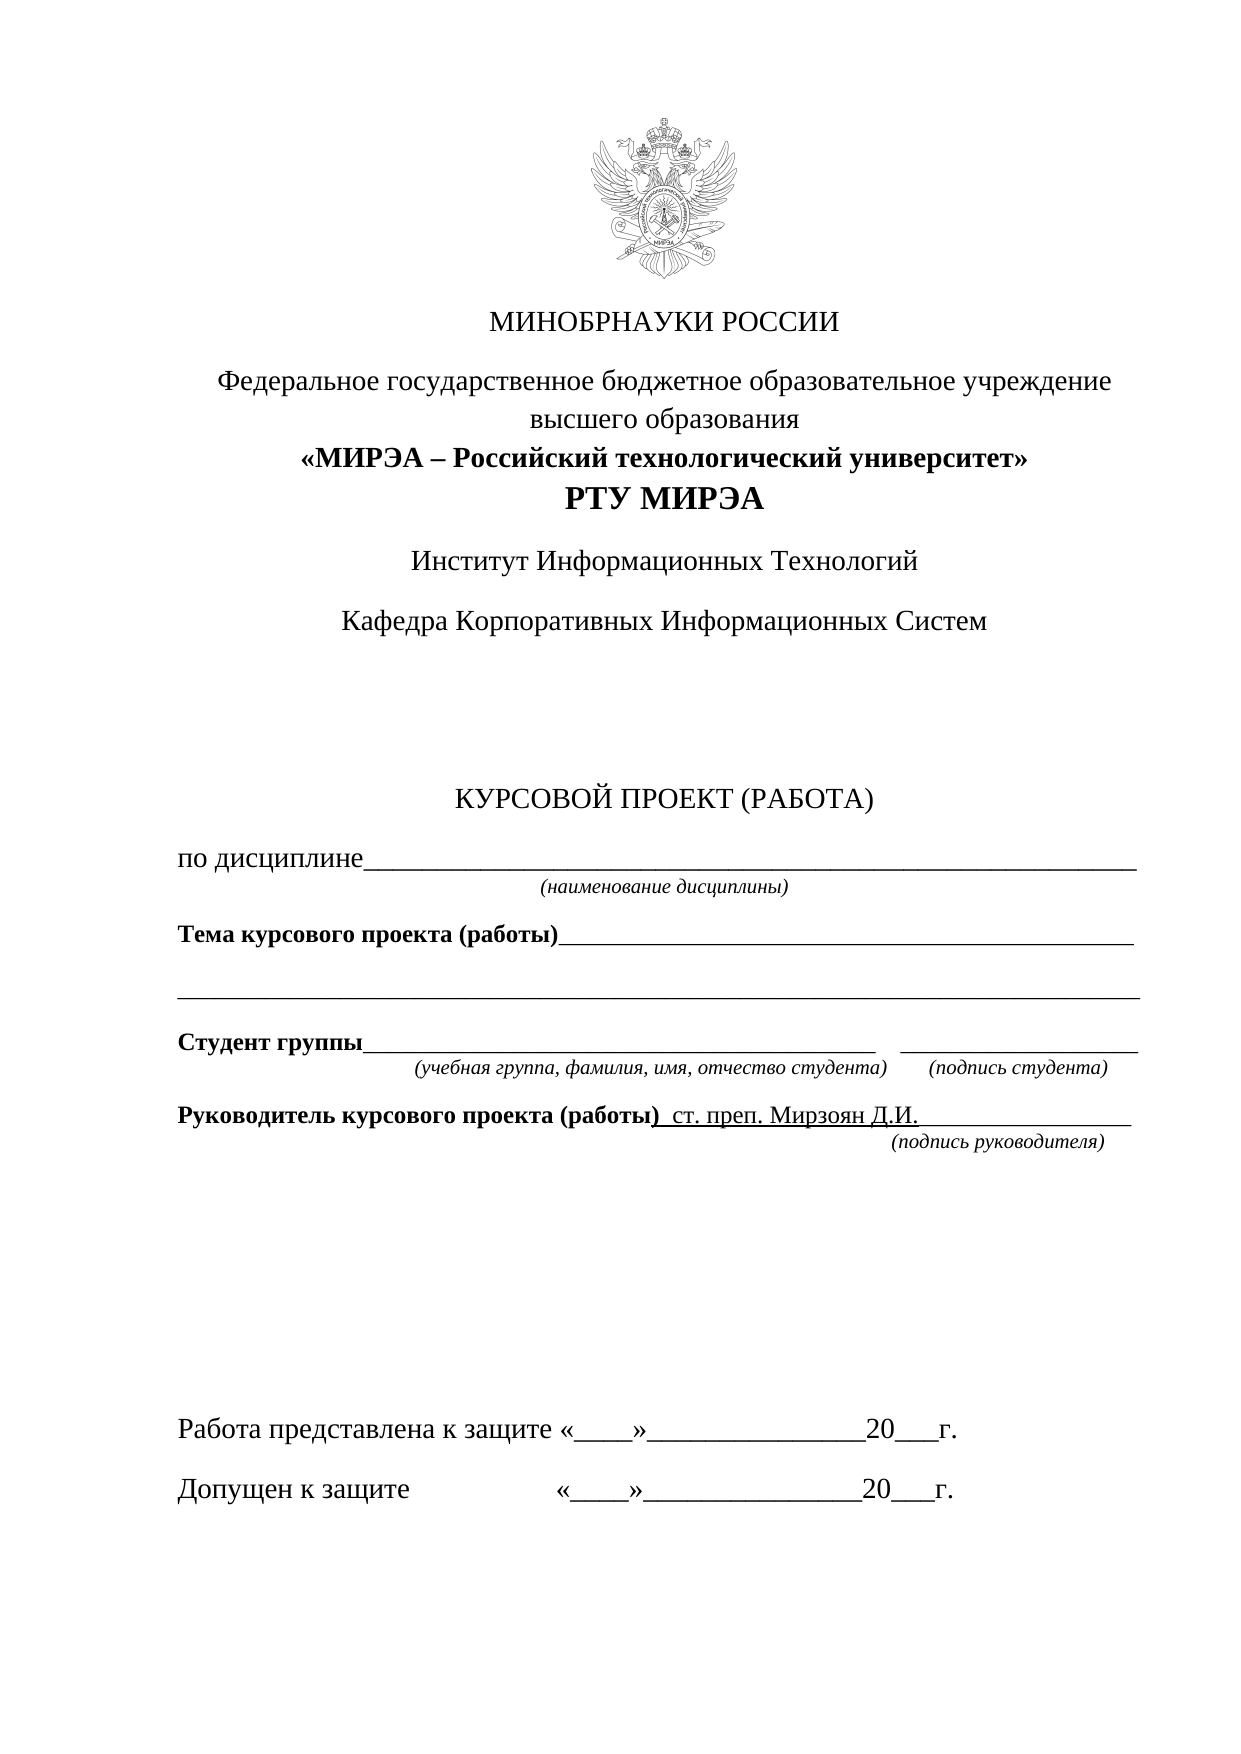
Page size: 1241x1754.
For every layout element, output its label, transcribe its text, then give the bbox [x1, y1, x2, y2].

text Институт Информационных Технологий [177, 543, 1152, 577]
text МИНОБРНАУКИ РОССИИ [177, 304, 1152, 337]
text Федеральное государственное бюджетное образовательное учреждение высшего образования [177, 363, 1152, 435]
text Тема курсового проекта (работы)______________________________________________ [177, 919, 1152, 948]
text РТУ МИРЭА [177, 479, 1152, 517]
text Руководитель курсового проекта (работы) ст. преп. Мирзоян Д.И._________________ [177, 1100, 1152, 1129]
text «МИРЭА – Российский технологический университет» [177, 440, 1152, 474]
text (подпись руководителя) [177, 1129, 1152, 1153]
picture [591, 118, 737, 279]
text Студент группы_________________________________________ ___________________ [177, 1027, 1152, 1055]
text _____________________________________________________________________________ [177, 973, 1152, 1001]
text КУРСОВОЙ ПРОЕКТ (РАБОТА) [177, 781, 1152, 814]
text Работа представлена к защите «____»_______________20___г. [177, 1411, 1152, 1445]
text Кафедра Корпоративных Информационных Систем [177, 603, 1152, 636]
text (наименование дисциплины) [177, 874, 1152, 898]
text по дисциплине_____________________________________________________ [177, 840, 1152, 874]
text Допущен к защите «____»_______________20___г. [177, 1471, 1152, 1504]
text (учебная группа, фамилия, имя, отчество студента) (подпись студента) [177, 1055, 1152, 1079]
